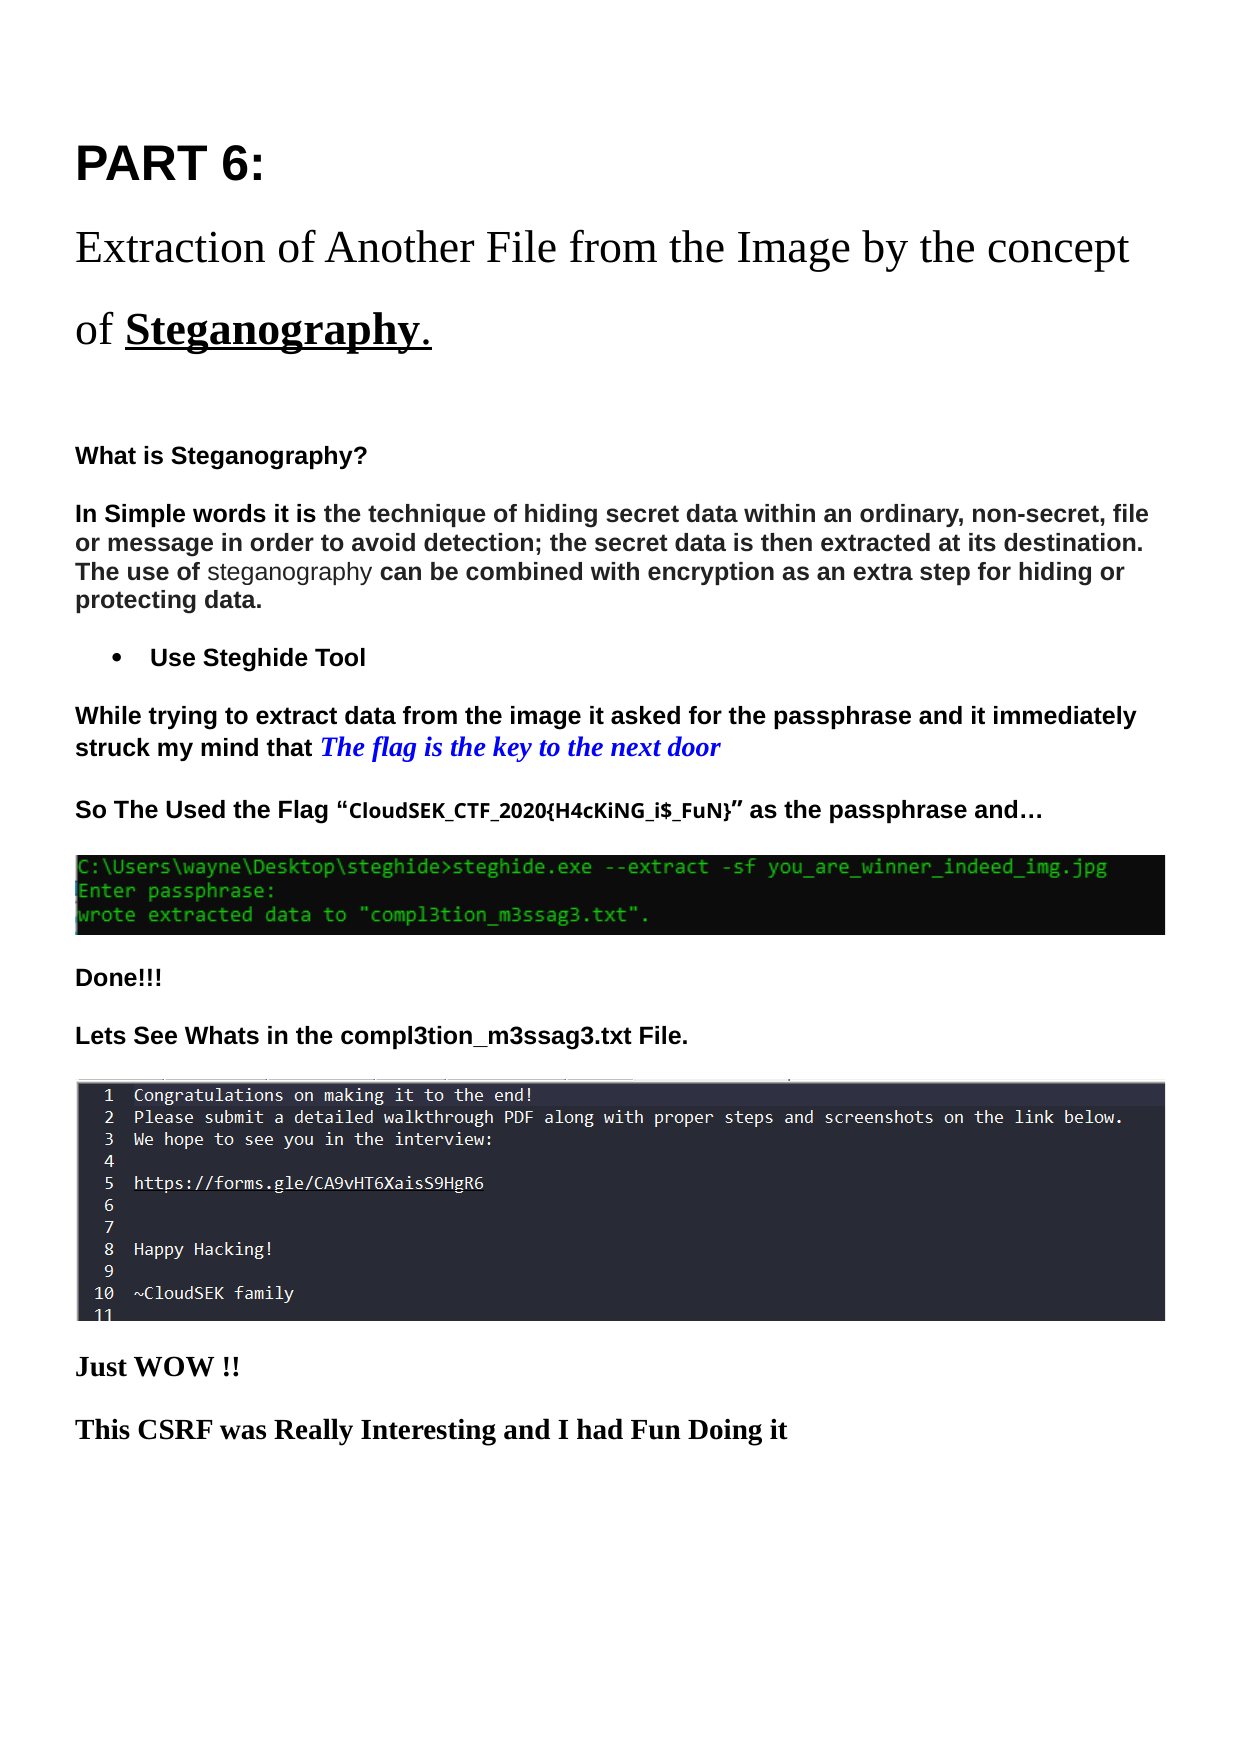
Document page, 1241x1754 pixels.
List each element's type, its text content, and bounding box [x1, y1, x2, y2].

subtitle Extraction of Another File from the Image by the concept [75, 219, 1165, 272]
subtitle What is Steganography? [75, 441, 1165, 470]
subtitle This CSRF was Really Interesting and I had Fun Doing it [75, 1412, 1165, 1446]
subtitle PART 6: [75, 133, 1165, 190]
subtitle Just WOW !! [75, 1349, 1165, 1383]
subtitle Done!!! [75, 963, 1165, 992]
subtitle of Steganography. [75, 301, 1165, 354]
subtitle So The Used the Flag “CloudSEK_CTF_2020{H4cKiNG_i$_FuN}” as the passphrase and… [75, 792, 1165, 826]
subtitle Lets See Whats in the compl3tion_m3ssag3.txt File. [75, 1021, 1165, 1050]
subtitle Use Steghide Tool [112, 643, 1165, 672]
picture [75, 855, 1166, 935]
picture [75, 1079, 1166, 1321]
subtitle While trying to extract data from the image it asked for the passphrase and it immediately struck my mind that The flag is the key to the next door [75, 701, 1165, 762]
subtitle In Simple words it is the technique of hiding secret data within an ordinary, non-secret, file or message in order to avoid detection; the secret data is then extracted at its destination. The use of steganography can be combined with encryption as an extra step for hiding or protecting data. [263, 499, 1165, 614]
